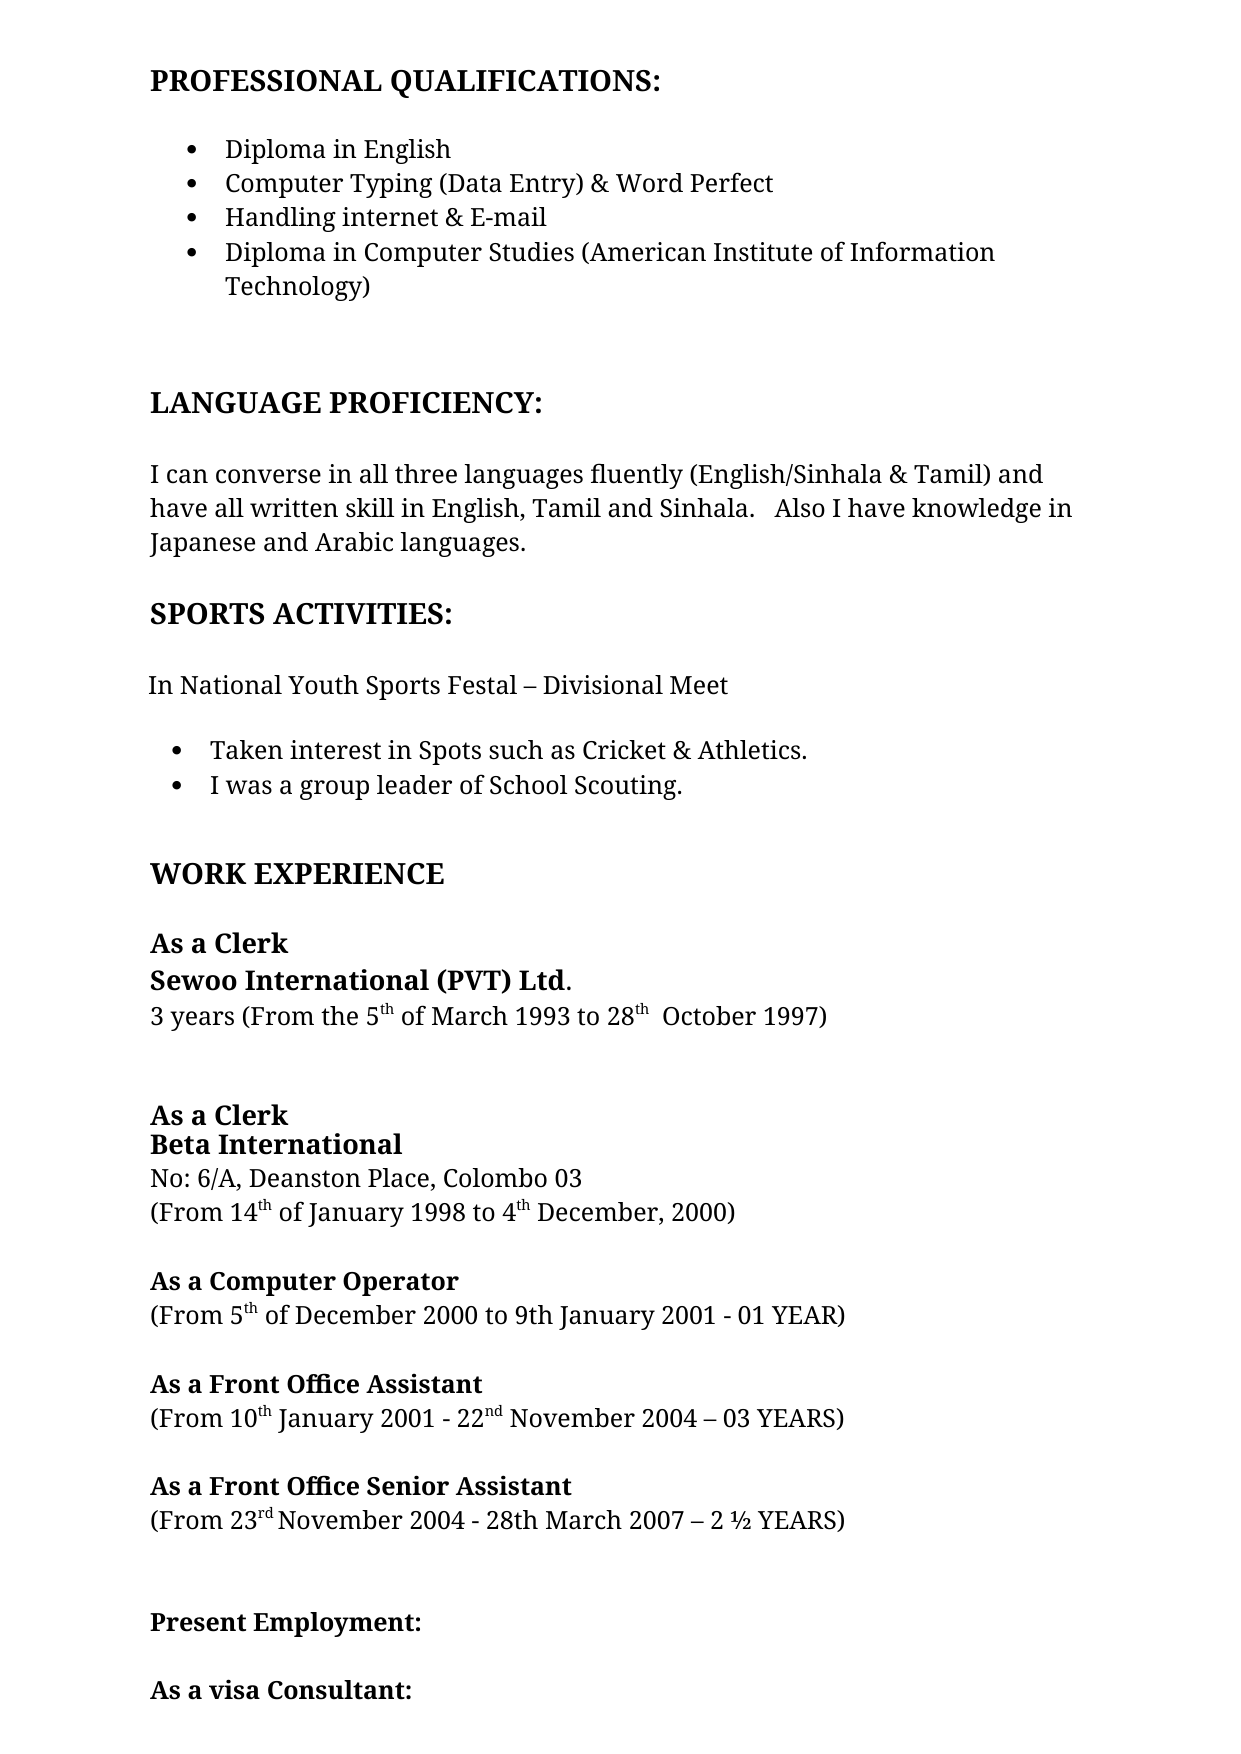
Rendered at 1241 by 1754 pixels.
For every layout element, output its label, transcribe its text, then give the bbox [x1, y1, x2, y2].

text SPORTS ACTIVITIES: [150, 593, 1090, 633]
text (From 5th of December 2000 to 9th January 2001 - 01 YEAR) [150, 1298, 1090, 1332]
text (From 14th of January 1998 to 4th December, 2000) [150, 1195, 1090, 1229]
text (From 10th January 2001 - 22nd November 2004 – 03 YEARS) [150, 1400, 1090, 1434]
text 3 years (From the 5th of March 1993 to 28th October 1997) [150, 999, 1090, 1033]
text I can converse in all three languages fluently (English/Sinhala & Tamil) and have all written skill in English, Tamil and Sinhala. Also I have knowledge in Japanese and Arabic languages. [150, 456, 1090, 559]
text (From 23rd November 2004 - 28th March 2007 – 2 ½ YEARS) [150, 1502, 1090, 1537]
text As a Clerk [150, 1101, 1090, 1131]
text As a Front Office Assistant [150, 1366, 1090, 1400]
list Taken interest in Spots such as Cricket & Athletics. [172, 733, 1090, 767]
text LANGUAGE PROFICIENCY: [150, 382, 1090, 422]
text As a Computer Operator [150, 1264, 1090, 1298]
text Sewoo International (PVT) Ltd. [150, 962, 1090, 998]
text Beta International [150, 1131, 1090, 1161]
text As a Front Office Senior Assistant [150, 1468, 1090, 1502]
text As a Clerk [150, 924, 1090, 961]
list Computer Typing (Data Entry) & Word Perfect [187, 166, 1090, 200]
list I was a group leader of School Scouting. [172, 767, 1090, 801]
list Handling internet & E-mail [187, 200, 1090, 234]
list Diploma in English [187, 131, 1090, 165]
list Diploma in Computer Studies (American Institute of Information Technology) [187, 234, 1090, 302]
text PROFESSIONAL QUALIFICATIONS: [150, 60, 1090, 100]
text WORK EXPERIENCE [150, 853, 1090, 893]
text As a visa Consultant: [150, 1673, 1090, 1707]
text Present Employment: [150, 1605, 1090, 1639]
text In National Youth Sports Festal – Divisional Meet [135, 667, 1090, 701]
text No: 6/A, Deanston Place, Colombo 03 [150, 1161, 1090, 1195]
